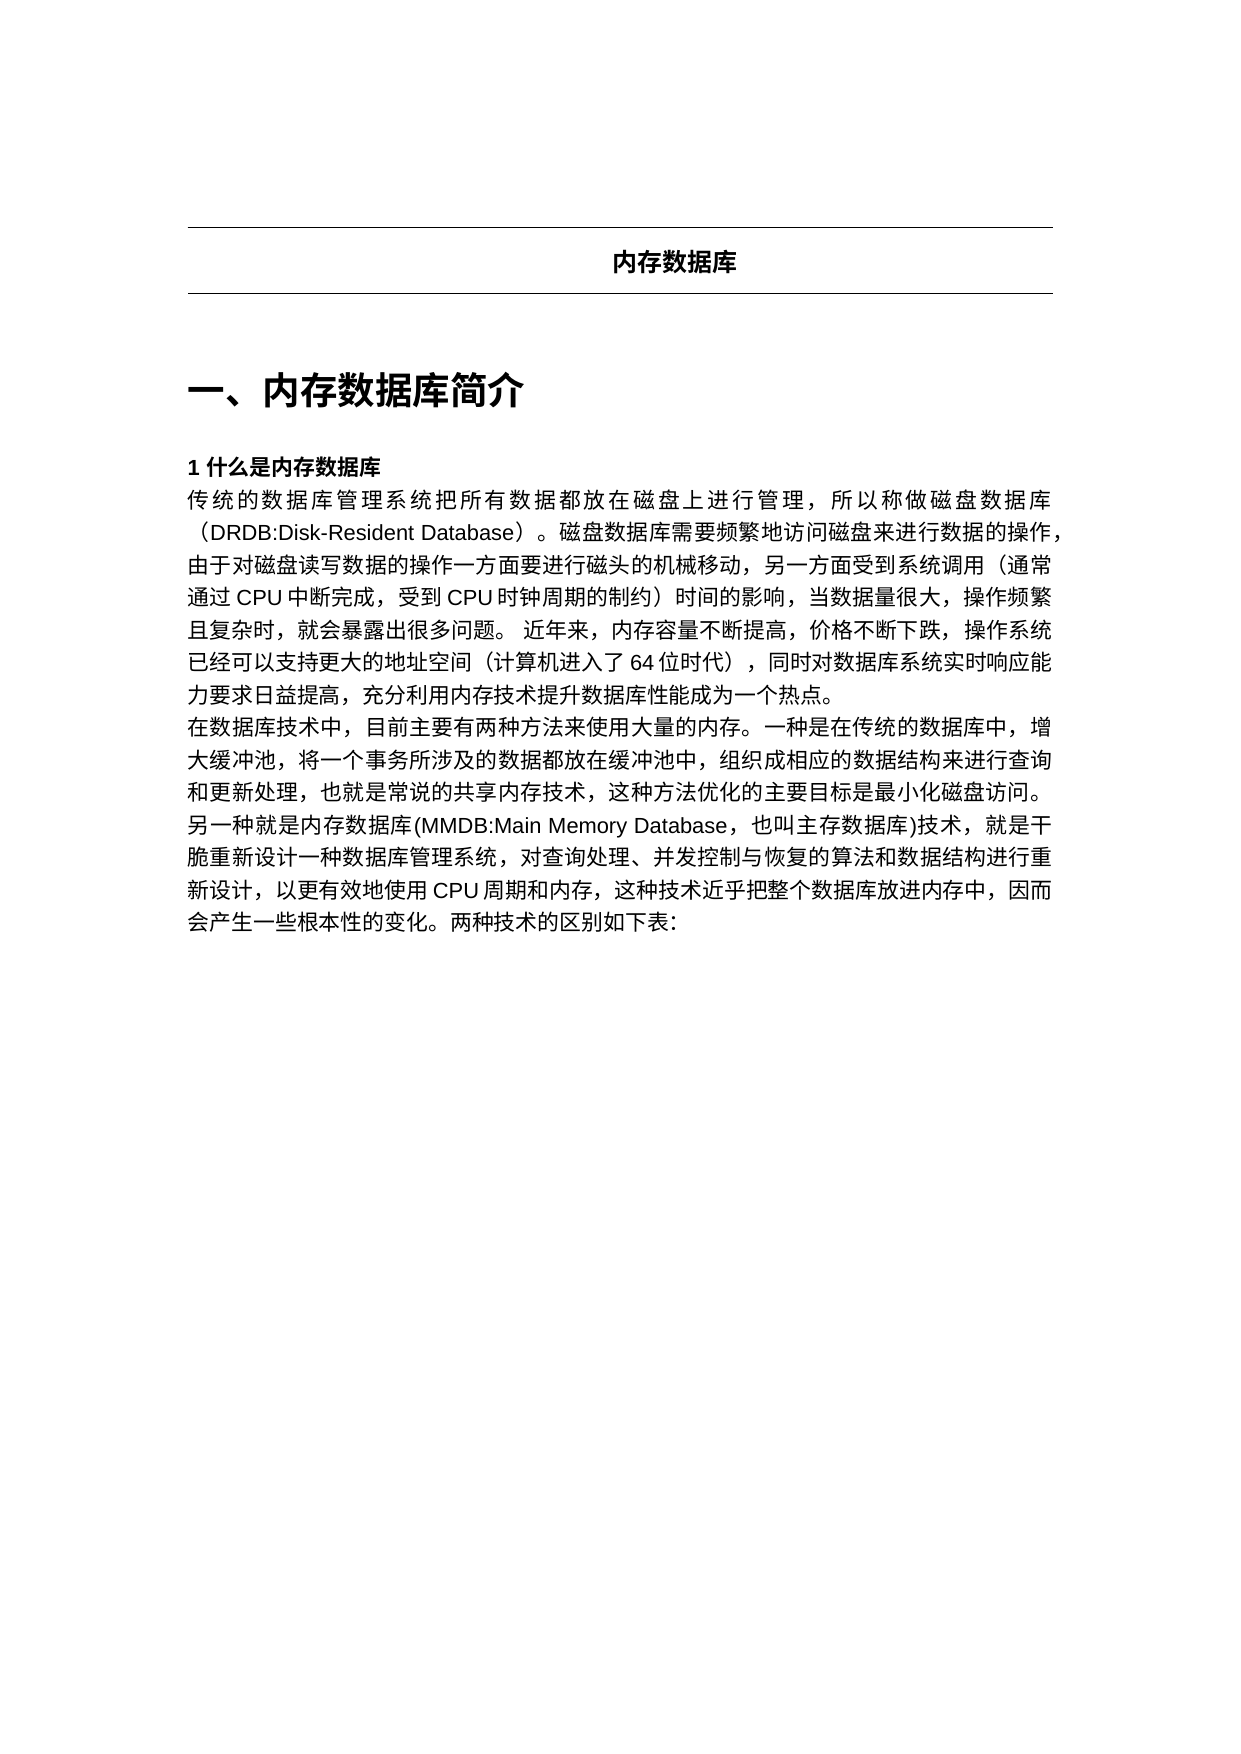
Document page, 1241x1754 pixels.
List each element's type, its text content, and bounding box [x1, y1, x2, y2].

text 1 什么是内存数据库 传统的数据库管理系统把所有数据都放在磁盘上进行管理，所以称做磁盘数据库（DRDB:Disk-Resident Database）。磁盘数据库需要频繁地访问磁盘来进行数据的操作，由于对磁盘读写数据的操作一方面要进行磁头的机械移动，另一方面受到系统调用（通常通过CPU中断完成，受到CPU时钟周期的制约）时间的影响，当数据量很大，操作频繁且复杂时，就会暴露出很多问题。 近年来，内存容量不断提高，价格不断下跌，操作系统已经可以支持更大的地址空间（计算机进入了64位时代），同时对数据库系统实时响应能力要求日益提高，充分利用内存技术提升数据库性能成为一个热点。 [187, 450, 1053, 710]
text 在数据库技术中，目前主要有两种方法来使用大量的内存。一种是在传统的数据库中，增大缓冲池，将一个事务所涉及的数据都放在缓冲池中，组织成相应的数据结构来进行查询和更新处理，也就是常说的共享内存技术，这种方法优化的主要目标是最小化磁盘访问。另一种就是内存数据库(MMDB:Main Memory Database，也叫主存数据库)技术，就是干脆重新设计一种数据库管理系统，对查询处理、并发控制与恢复的算法和数据结构进行重新设计，以更有效地使用CPU周期和内存，这种技术近乎把整个数据库放进内存中，因而会产生一些根本性的变化。两种技术的区别如下表： [187, 710, 1053, 937]
subtitle 一、内存数据库简介 [187, 356, 1053, 421]
text 内存数据库 [187, 228, 1053, 294]
